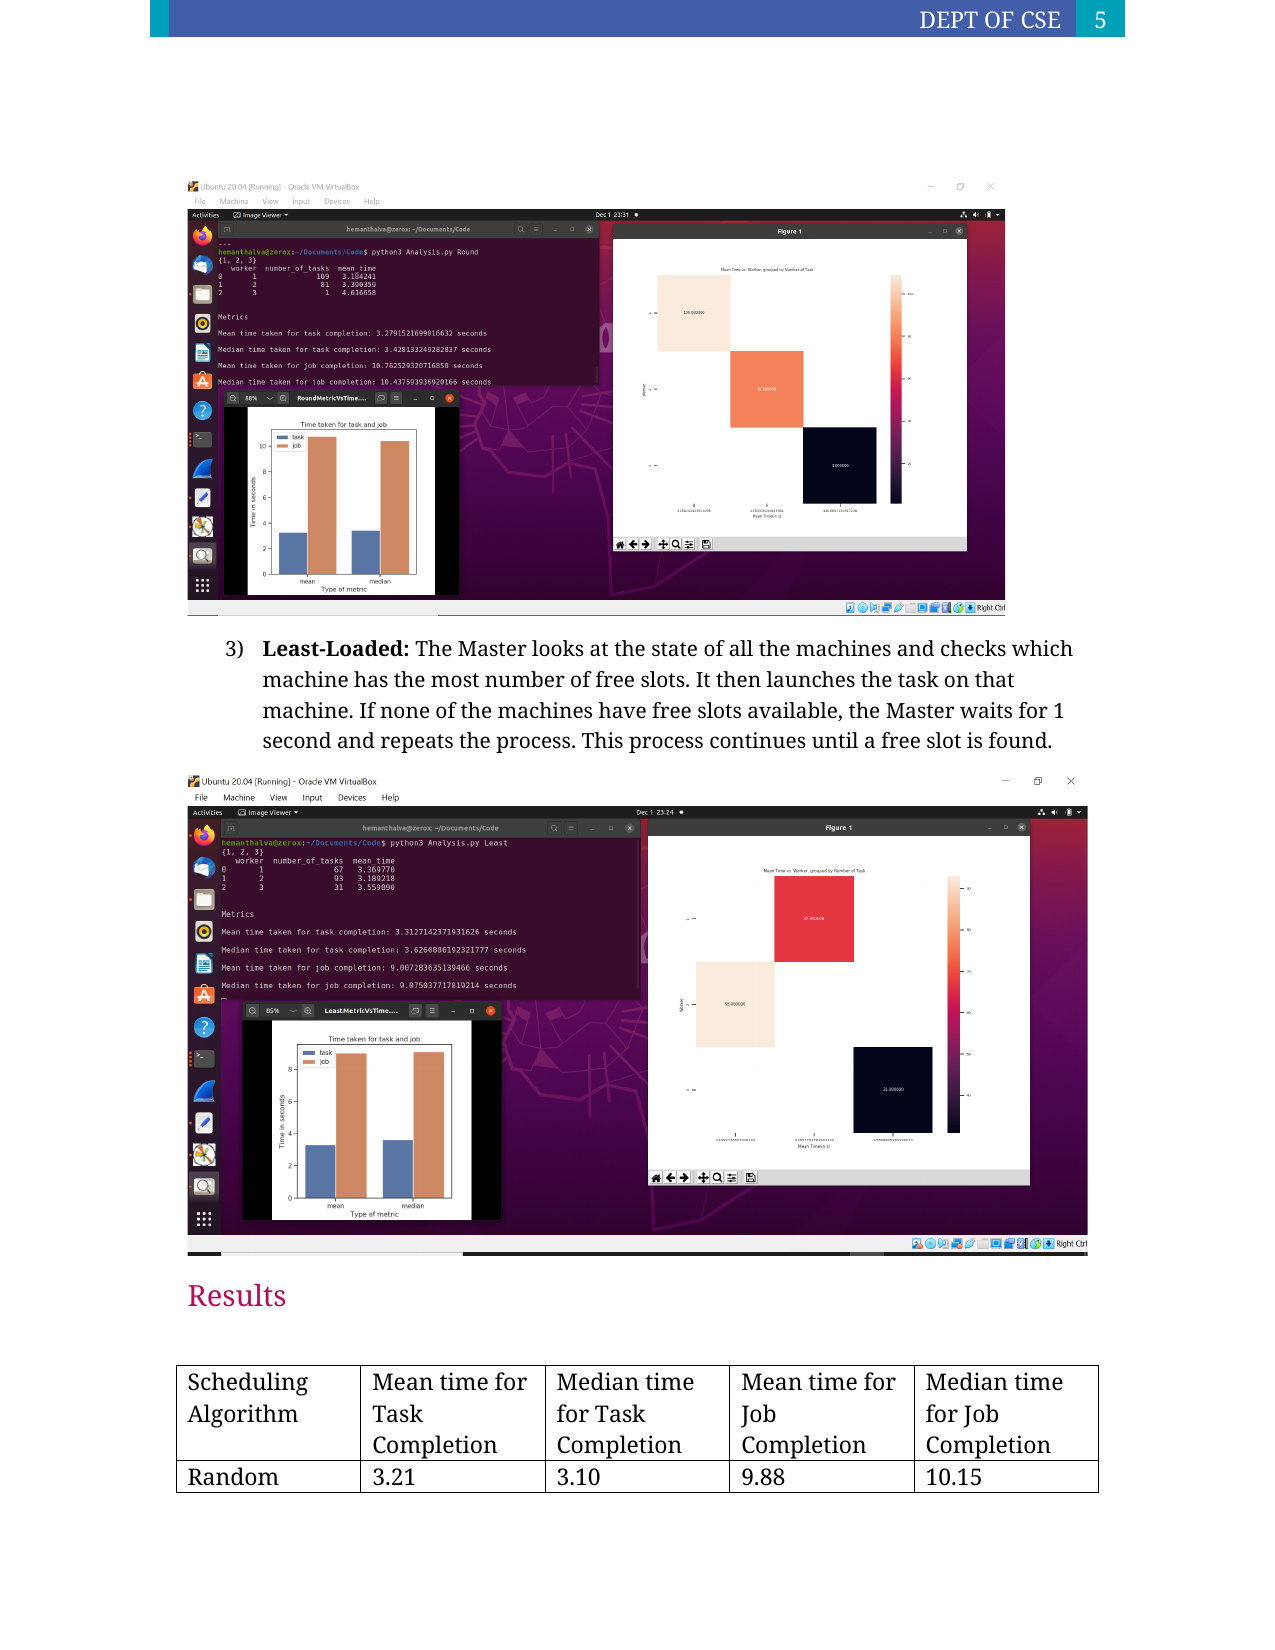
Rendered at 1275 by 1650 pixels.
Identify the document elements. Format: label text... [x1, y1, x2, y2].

table_header Median time for Task Completion [546, 1366, 729, 1460]
table_cell Random [177, 1461, 360, 1492]
table_header Mean time for Task Completion [361, 1366, 545, 1460]
table_cell 3.21 [361, 1461, 545, 1492]
table_cell 3.10 [546, 1461, 729, 1492]
table_cell 10.15 [915, 1461, 1098, 1492]
table_header Mean time for Job Completion [730, 1366, 914, 1460]
picture [187, 773, 1088, 1256]
table_header Scheduling Algorithm [177, 1366, 360, 1460]
subtitle Results [187, 1275, 1087, 1315]
picture [187, 180, 1006, 616]
list Least-Loaded: The Master looks at the state of all the machines and checks which machine has the most number of free slots. It then launches the task on that machine. If none of the machines have free slots available, the Master waits for 1 second and repeats the process. This process continues until a free slot is found. [225, 634, 1087, 755]
table_cell 9.88 [730, 1461, 914, 1492]
table_header Median time for Job Completion [915, 1366, 1098, 1460]
